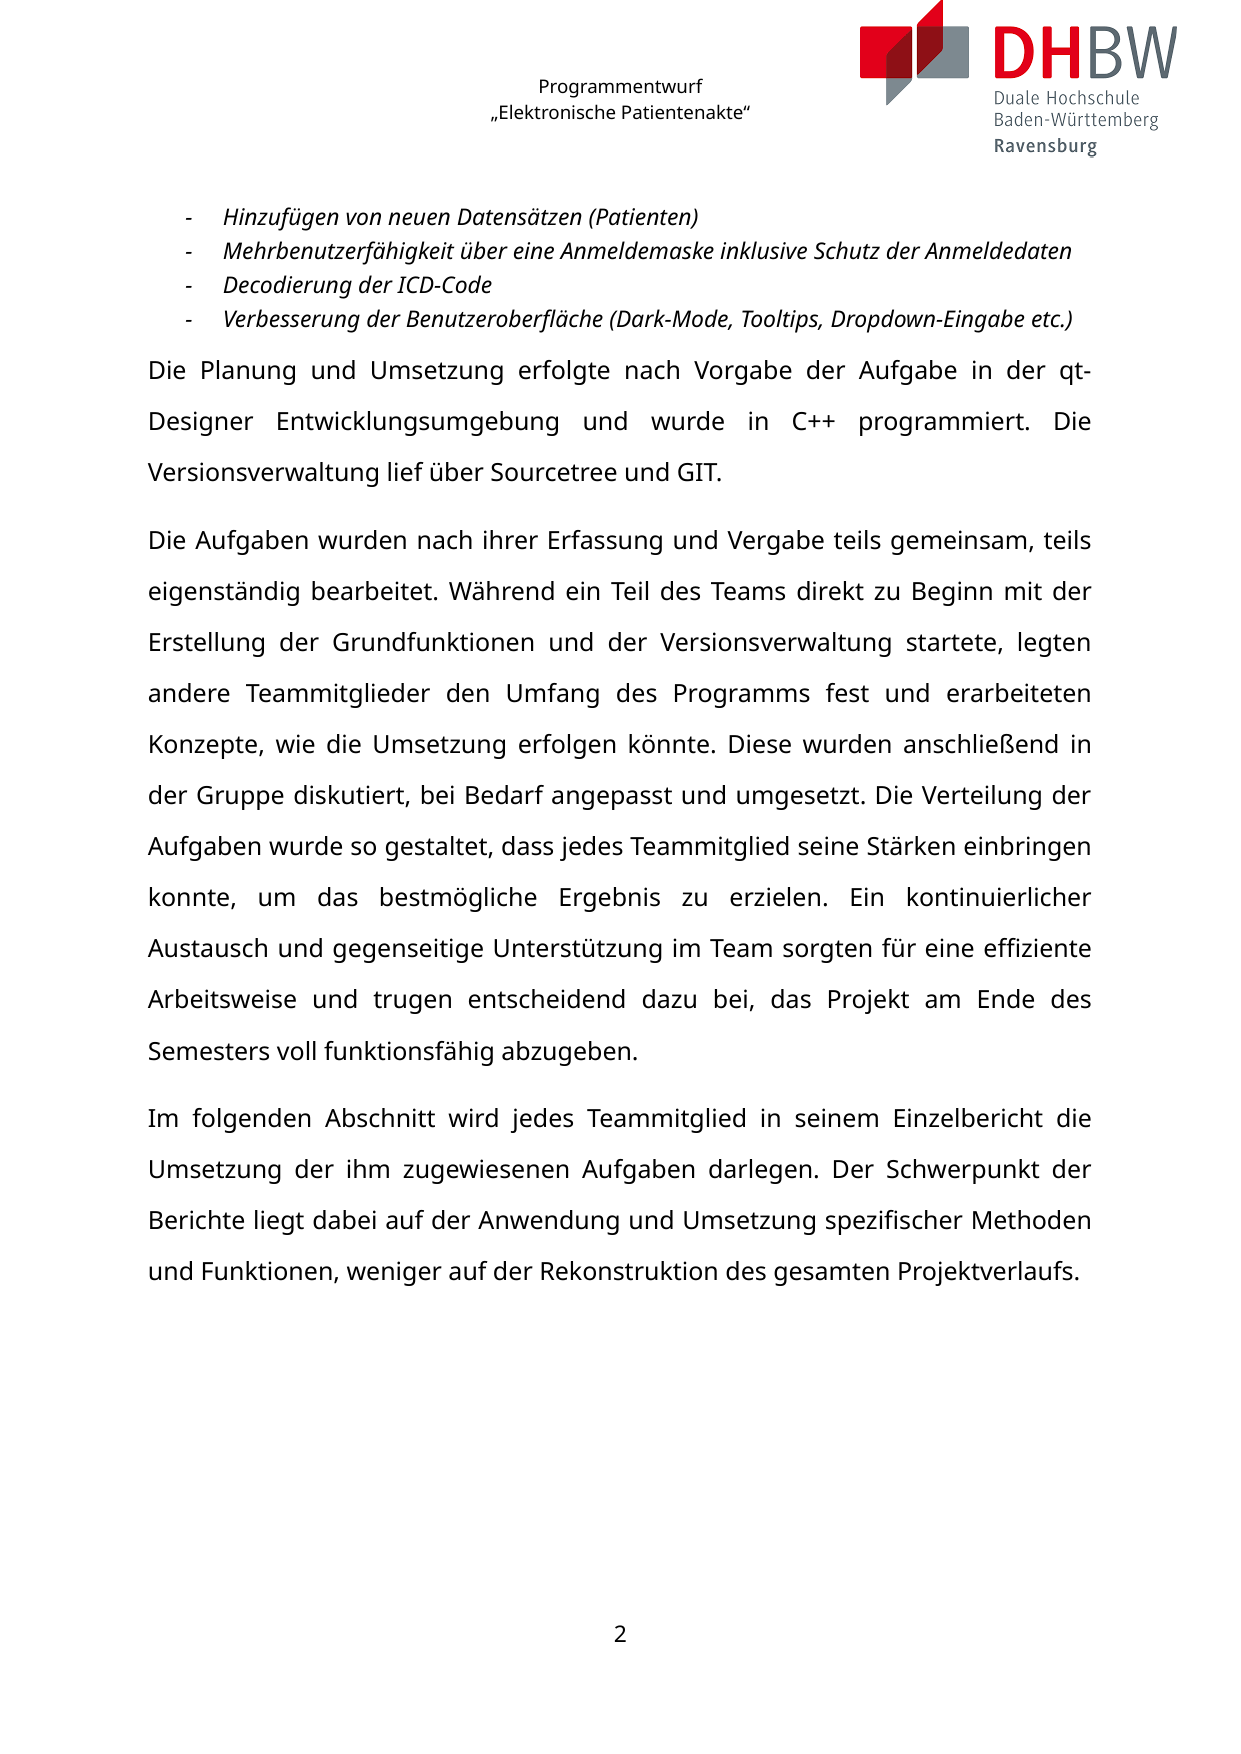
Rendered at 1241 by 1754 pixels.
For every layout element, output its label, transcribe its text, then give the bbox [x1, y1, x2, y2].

list Mehrbenutzerfähigkeit über eine Anmeldemaske inklusive Schutz der Anmeldedaten [185, 235, 1093, 266]
list Decodierung der ICD-Code [185, 269, 1093, 300]
list Hinzufügen von neuen Datensätzen (Patienten) [185, 201, 1093, 233]
text Die Planung und Umsetzung erfolgte nach Vorgabe der Aufgabe in der qt-Designer Entwicklungsumgebung und wurde in C++ programmiert. Die Versionsverwaltung lief über Sourcetree und GIT. [148, 353, 1093, 489]
list Verbesserung der Benutzeroberfläche (Dark-Mode, Tooltips, Dropdown-Eingabe etc.) [185, 303, 1093, 334]
text Die Aufgaben wurden nach ihrer Erfassung und Vergabe teils gemeinsam, teils eigenständig bearbeitet. Während ein Teil des Teams direkt zu Beginn mit der Erstellung der Grundfunktionen und der Versionsverwaltung startete, legten andere Teammitglieder den Umfang des Programms fest und erarbeiteten Konzepte, wie die Umsetzung erfolgen könnte. Diese wurden anschließend in der Gruppe diskutiert, bei Bedarf angepasst und umgesetzt. Die Verteilung der Aufgaben wurde so gestaltet, dass jedes Teammitglied seine Stärken einbringen konnte, um das bestmögliche Ergebnis zu erzielen. Ein kontinuierlicher Austausch und gegenseitige Unterstützung im Team sorgten für eine effiziente Arbeitsweise und trugen entscheidend dazu bei, das Projekt am Ende des Semesters voll funktionsfähig abzugeben. [148, 523, 1093, 1067]
picture [860, 0, 1177, 158]
text Im folgenden Abschnitt wird jedes Teammitglied in seinem Einzelbericht die Umsetzung der ihm zugewiesenen Aufgaben darlegen. Der Schwerpunkt der Berichte liegt dabei auf der Anwendung und Umsetzung spezifischer Methoden und Funktionen, weniger auf der Rekonstruktion des gesamten Projektverlaufs. [148, 1101, 1093, 1288]
